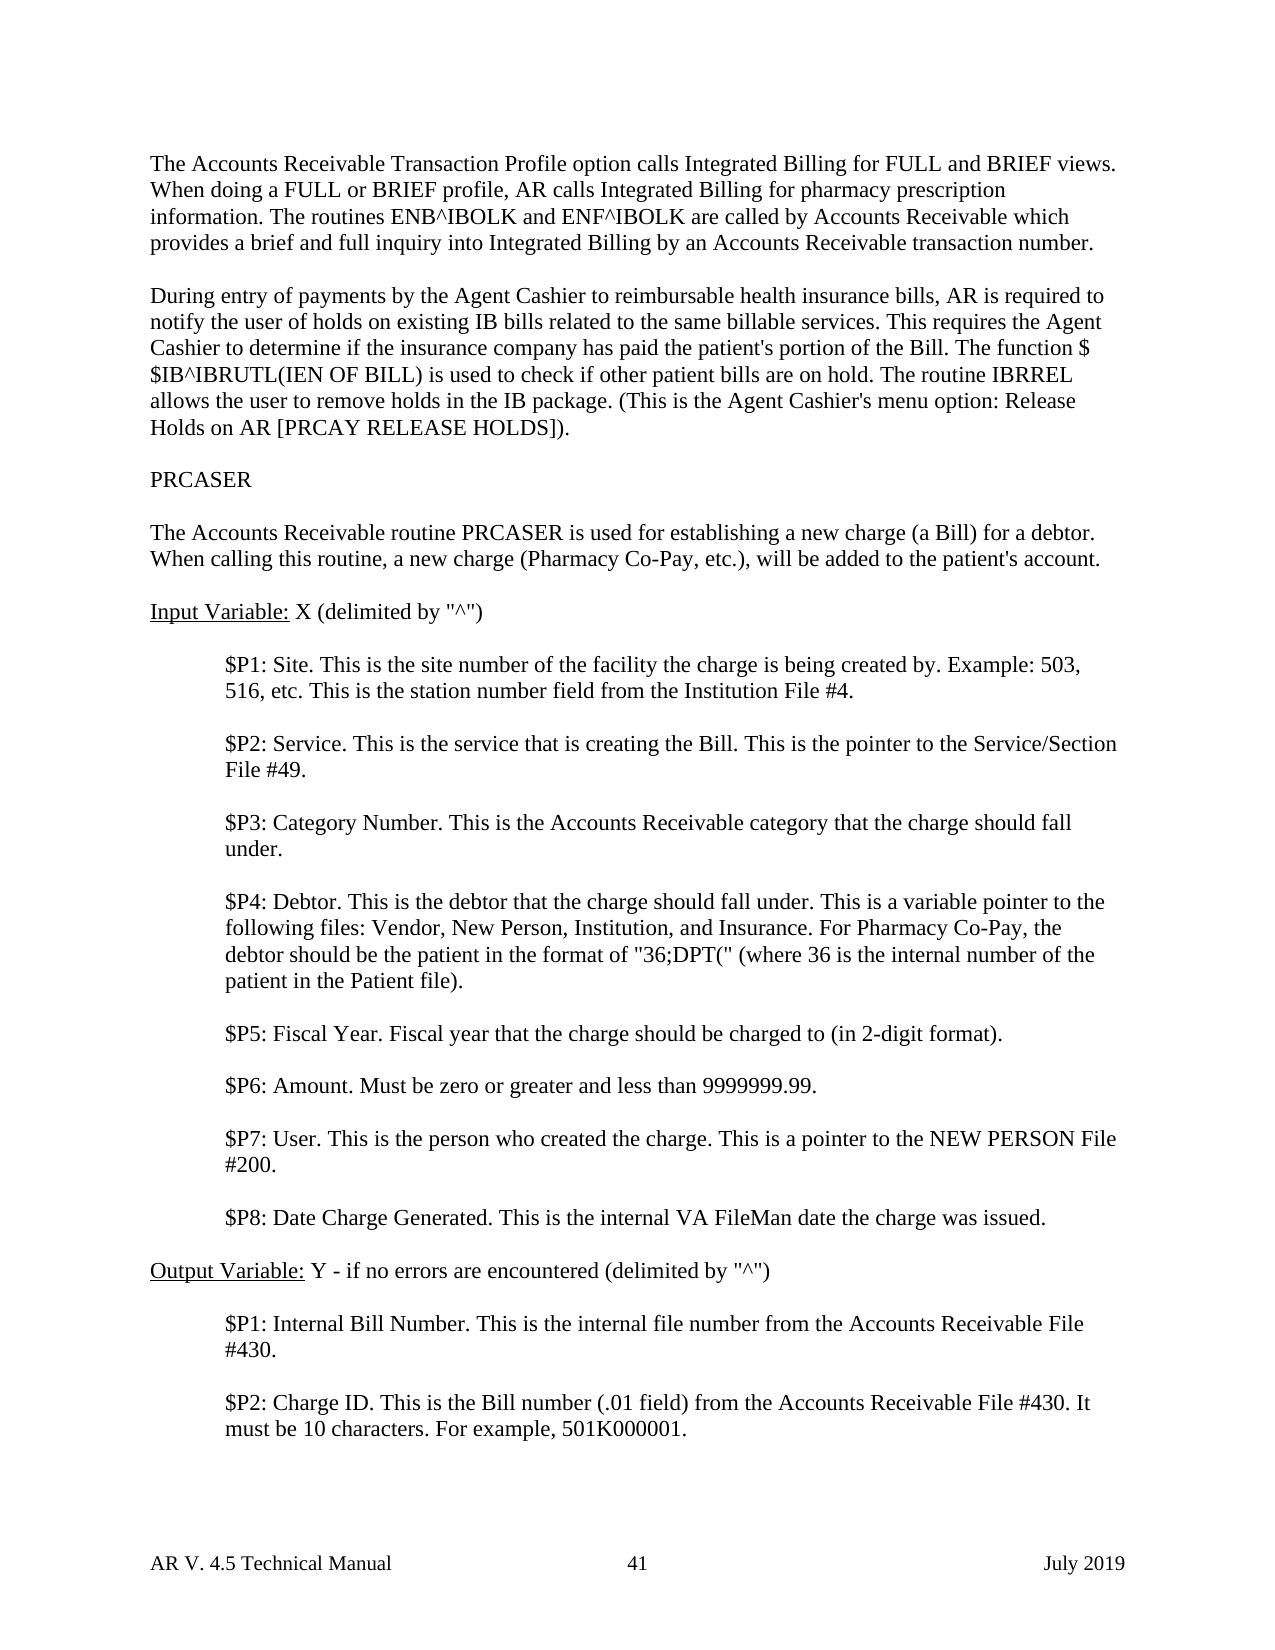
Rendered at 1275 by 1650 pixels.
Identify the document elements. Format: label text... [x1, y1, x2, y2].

text The Accounts Receivable routine PRCASER is used for establishing a new charge (a Bill) for a debtor. When calling this routine, a new charge (Pharmacy Co-Pay, etc.), will be added to the patient's account. [150, 519, 1125, 572]
text The Accounts Receivable Transaction Profile option calls Integrated Billing for FULL and BRIEF views. When doing a FULL or BRIEF profile, AR calls Integrated Billing for pharmacy prescription information. The routines ENB^IBOLK and ENF^IBOLK are called by Accounts Receivable which provides a brief and full inquiry into Integrated Billing by an Accounts Receivable transaction number. [150, 150, 1125, 255]
text PRCASER [150, 466, 1125, 493]
text During entry of payments by the Agent Cashier to reimbursable health insurance bills, AR is required to notify the user of holds on existing IB bills related to the same billable services. This requires the Agent Cashier to determine if the insurance company has paid the patient's portion of the Bill. The function $$IB^IBRUTL(IEN OF BILL) is used to check if other patient bills are on hold. The routine IBRREL allows the user to remove holds in the IB package. (This is the Agent Cashier's menu option: Release Holds on AR [PRCAY RELEASE HOLDS]). [150, 282, 1125, 440]
text Output Variable: Y - if no errors are encountered (delimited by "^") [150, 1257, 1125, 1283]
text $P3: Category Number. This is the Accounts Receivable category that the charge should fall under. [225, 809, 1125, 862]
text $P1: Internal Bill Number. This is the internal file number from the Accounts Receivable File #430. [225, 1309, 1125, 1362]
text $P6: Amount. Must be zero or greater and less than 9999999.99. [225, 1072, 1125, 1099]
text Input Variable: X (delimited by "^") [150, 598, 1125, 624]
text $P4: Debtor. This is the debtor that the charge should fall under. This is a variable pointer to the following files: Vendor, New Person, Institution, and Insurance. For Pharmacy Co-Pay, the debtor should be the patient in the format of "36;DPT(" (where 36 is the internal number of the patient in the Patient file). [225, 888, 1125, 993]
text $P7: User. This is the person who created the charge. This is a pointer to the NEW PERSON File #200. [225, 1125, 1125, 1178]
text $P8: Date Charge Generated. This is the internal VA FileMan date the charge was issued. [225, 1204, 1125, 1231]
text $P5: Fiscal Year. Fiscal year that the charge should be charged to (in 2-digit format). [225, 1020, 1125, 1046]
text $P2: Charge ID. This is the Bill number (.01 field) from the Accounts Receivable File #430. It must be 10 characters. For example, 501K000001. [225, 1389, 1125, 1441]
text $P1: Site. This is the site number of the facility the charge is being created by. Example: 503, 516, etc. This is the station number field from the Institution File #4. [225, 651, 1125, 703]
text $P2: Service. This is the service that is creating the Bill. This is the pointer to the Service/Section File #49. [225, 730, 1125, 782]
